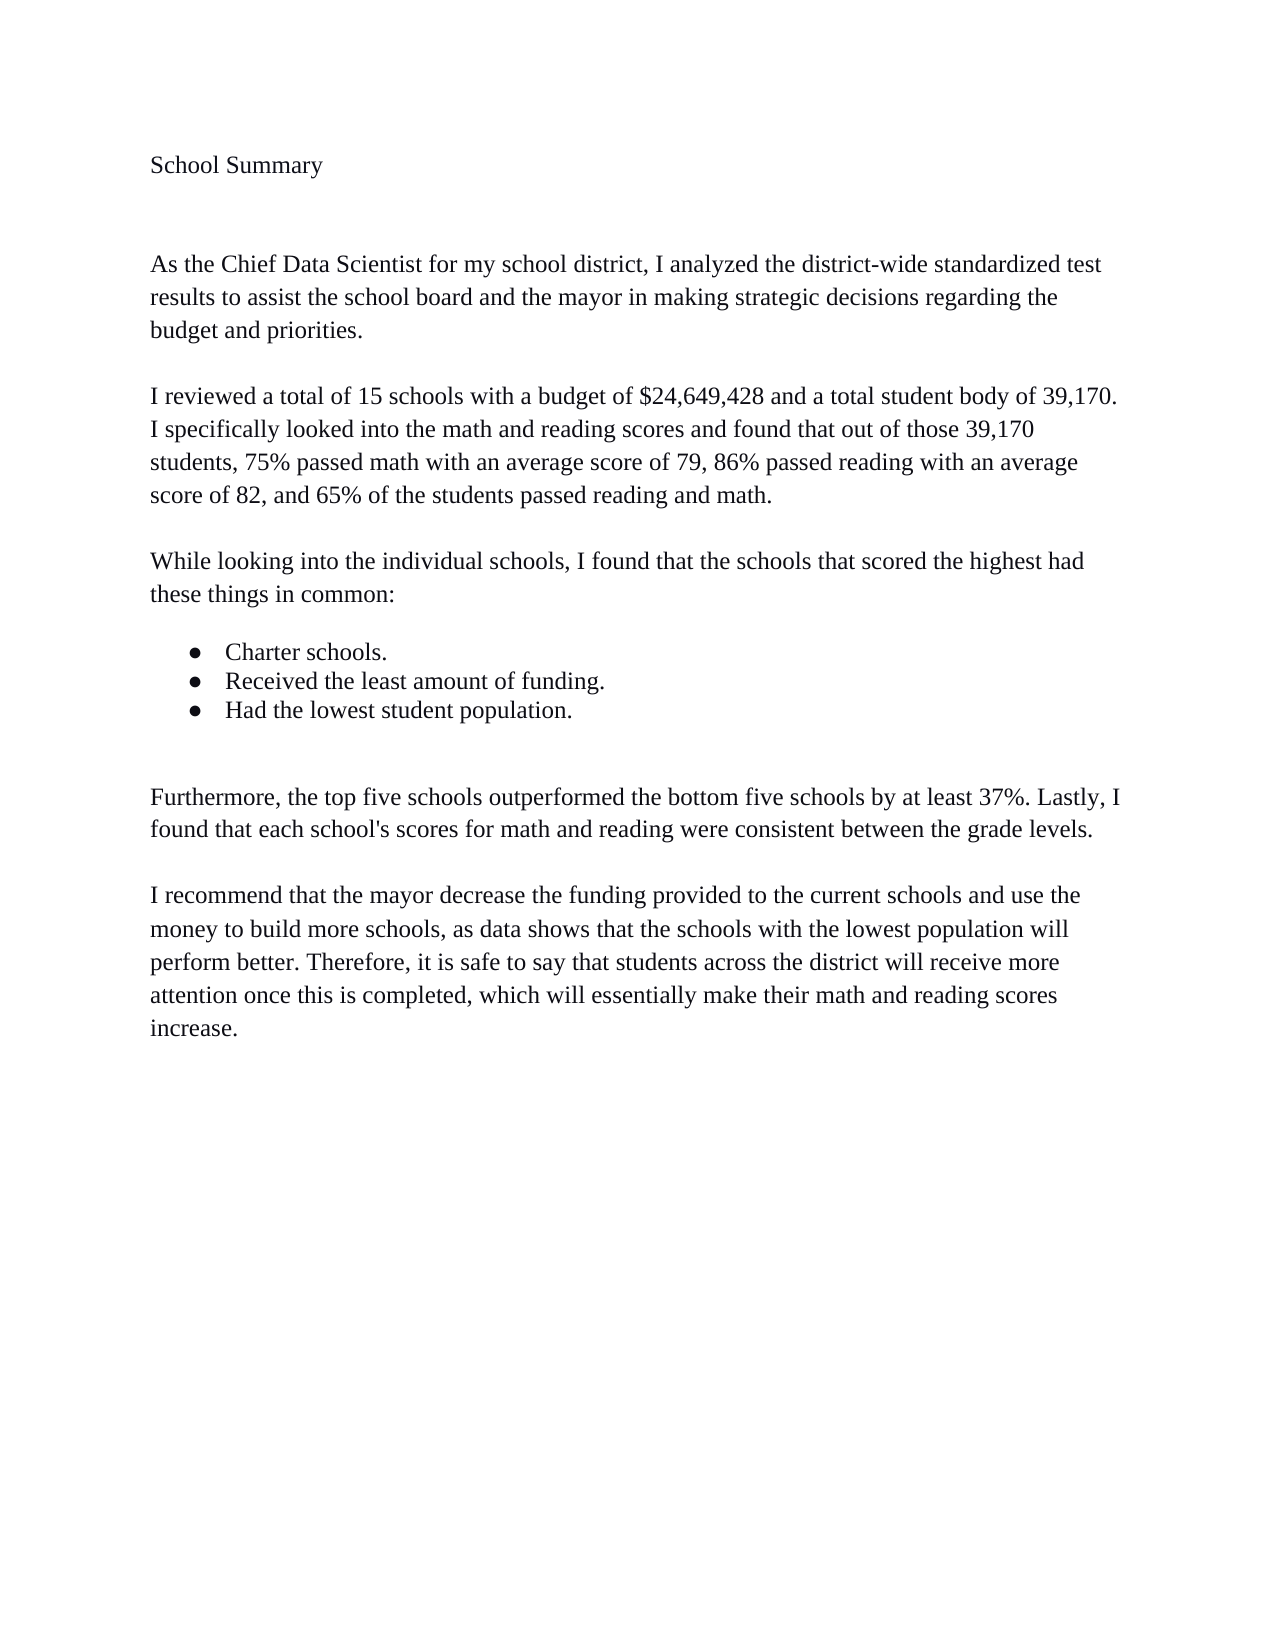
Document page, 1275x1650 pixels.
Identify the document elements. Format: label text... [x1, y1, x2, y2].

text While looking into the individual schools, I found that the schools that scored the highest had these things in common: [150, 546, 1125, 608]
text Furthermore, the top five schools outperformed the bottom five schools by at least 37%. Lastly, I found that each school's scores for math and reading were consistent between the grade levels. [150, 782, 1125, 843]
text I recommend that the mayor decrease the funding provided to the current schools and use the money to build more schools, as data shows that the schools with the lowest population will perform better. Therefore, it is safe to say that students across the district will receive more attention once this is completed, which will essentially make their math and reading scores increase. [150, 881, 1125, 1041]
list Received the least amount of funding. [187, 666, 1125, 695]
list Had the lowest student population. [187, 695, 1125, 723]
text As the Chief Data Scientist for my school district, I analyzed the district-wide standardized test results to assist the school board and the mayor in making strategic decisions regarding the budget and priorities. [150, 249, 1125, 344]
text I reviewed a total of 15 schools with a budget of $24,649,428 and a total student body of 39,170. I specifically looked into the math and reading scores and found that out of those 39,170 students, 75% passed math with an average score of 79, 86% passed reading with an average score of 82, and 65% of the students passed reading and math. [150, 381, 1125, 509]
list Charter schools. [187, 637, 1125, 666]
text School Summary [150, 150, 1125, 179]
